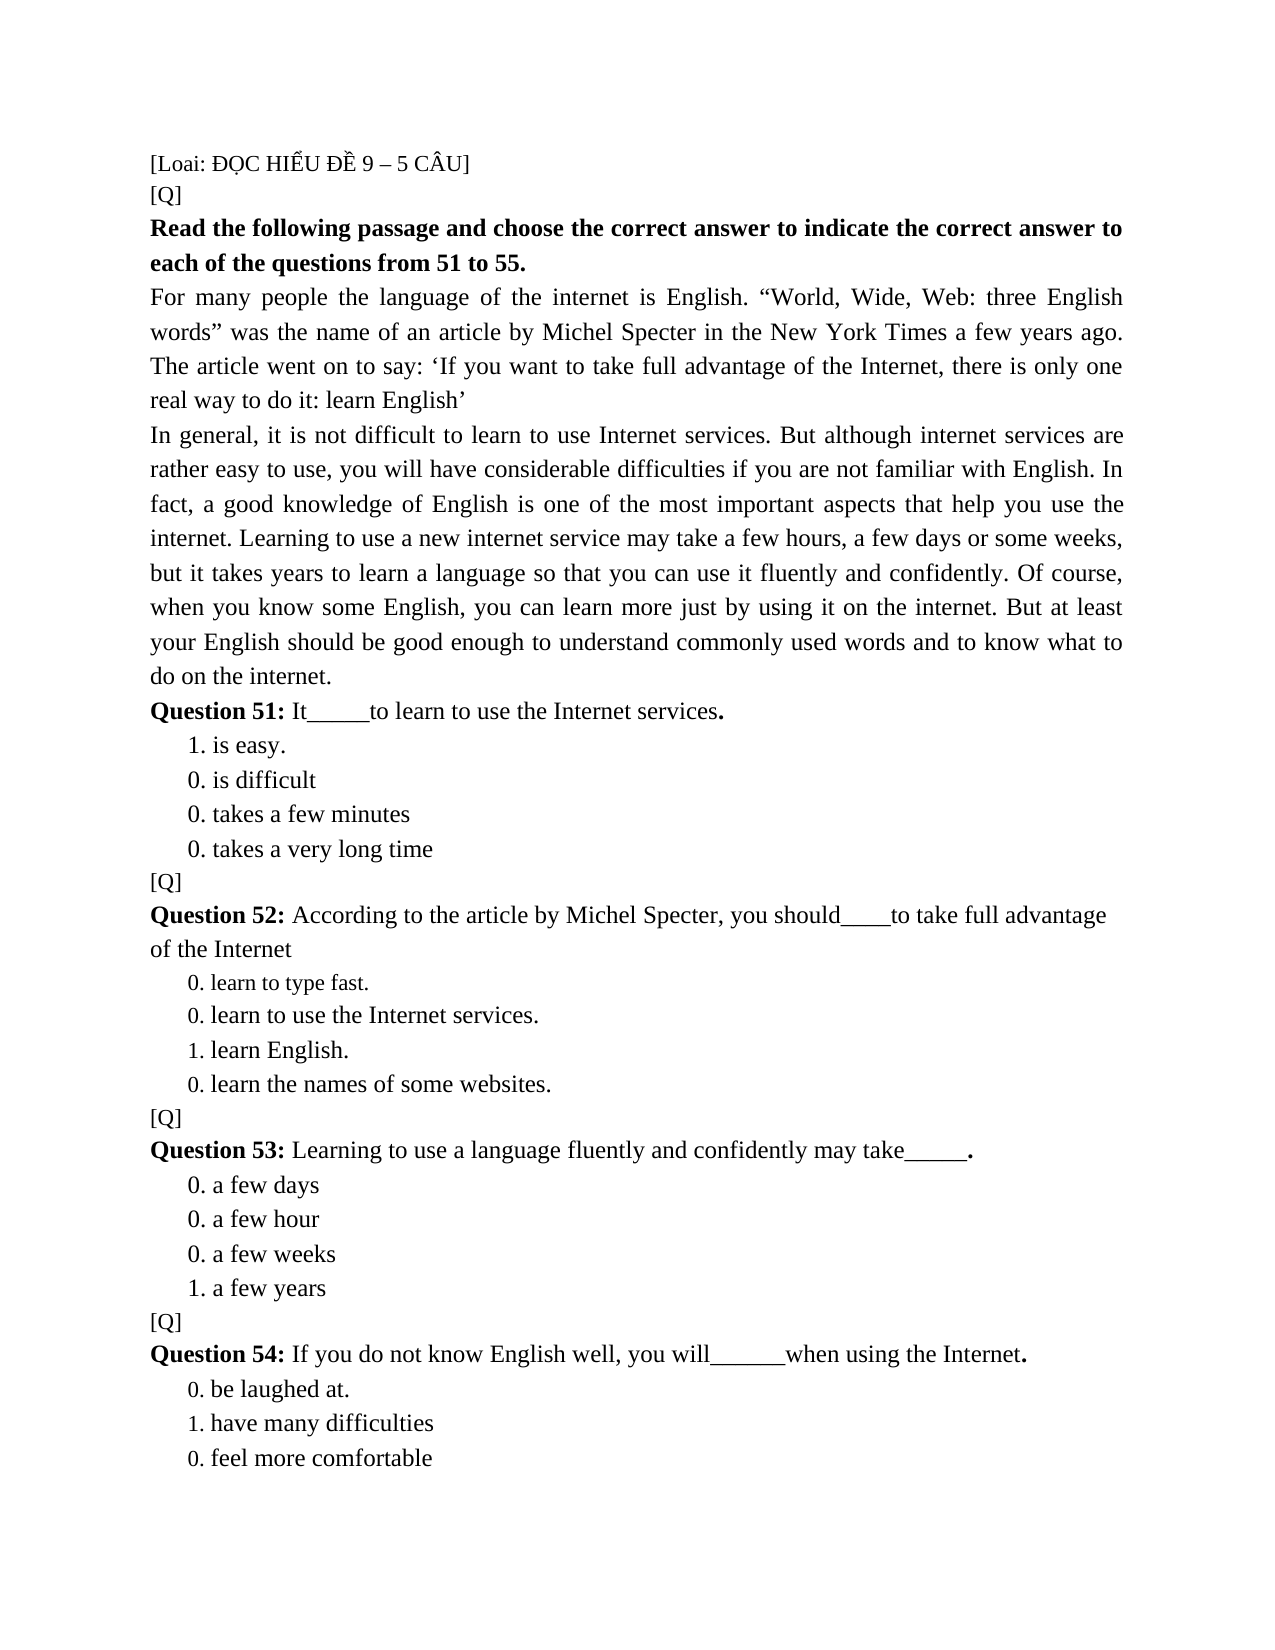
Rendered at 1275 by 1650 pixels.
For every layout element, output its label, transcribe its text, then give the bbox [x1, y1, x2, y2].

text Read the following passage and choose the correct answer to indicate the correct answer to each of the questions from 51 to 55. [150, 213, 1125, 276]
text [Q] [150, 182, 1125, 208]
text 1. is easy. [187, 730, 1125, 759]
text [Loai: ĐỌC HIỂU ĐỀ 9 – 5 CÂU] [150, 150, 1125, 176]
text 0. feel more comfortable [187, 1443, 1125, 1471]
text 0. be laughed at. [187, 1374, 1125, 1402]
text Question 53: Learning to use a language fluently and confidently may take_____. [150, 1135, 1125, 1164]
text 1. have many difficulties [187, 1408, 1125, 1437]
text 0. a few days [187, 1170, 1125, 1198]
text For many people the language of the internet is English. “World, Wide, Web: three English words” was the name of an article by Michel Specter in the New York Times a few years ago. The article went on to say: ‘If you want to take full advantage of the Internet, there is only one real way to do it: learn English’ [150, 282, 1125, 414]
text 0. takes a few minutes [187, 799, 1125, 828]
text 0. learn to type fast. [187, 969, 1125, 995]
text 0. takes a very long time [187, 834, 1125, 862]
text 1. a few years [187, 1273, 1125, 1302]
text Question 54: If you do not know English well, you will______when using the Internet. [150, 1339, 1125, 1368]
text [Q] [150, 1104, 1125, 1130]
text 0. learn to use the Internet services. [187, 1000, 1125, 1029]
text In general, it is not difficult to learn to use Internet services. But although internet services are rather easy to use, you will have considerable difficulties if you are not familiar with English. In fact, a good knowledge of English is one of the most important aspects that help you use the internet. Learning to use a new internet service may take a few hours, a few days or some weeks, but it takes years to learn a language so that you can use it fluently and confidently. Of course, when you know some English, you can learn more just by using it on the internet. But at least your English should be good enough to understand commonly used words and to know what to do on the internet. [150, 420, 1125, 690]
text 0. is difficult [187, 765, 1125, 793]
list Question 52: According to the article by Michel Specter, you should____to take full advantage of the Internet [150, 900, 1125, 963]
text 1. learn English. [187, 1035, 1125, 1063]
text 0. a few hour [187, 1204, 1125, 1233]
text [Q] [150, 1308, 1125, 1334]
text [Q] [150, 868, 1125, 894]
text 0. learn the names of some websites. [187, 1069, 1125, 1098]
text Question 51: It_____to learn to use the Internet services. [150, 696, 1125, 724]
text 0. a few weeks [187, 1239, 1125, 1267]
